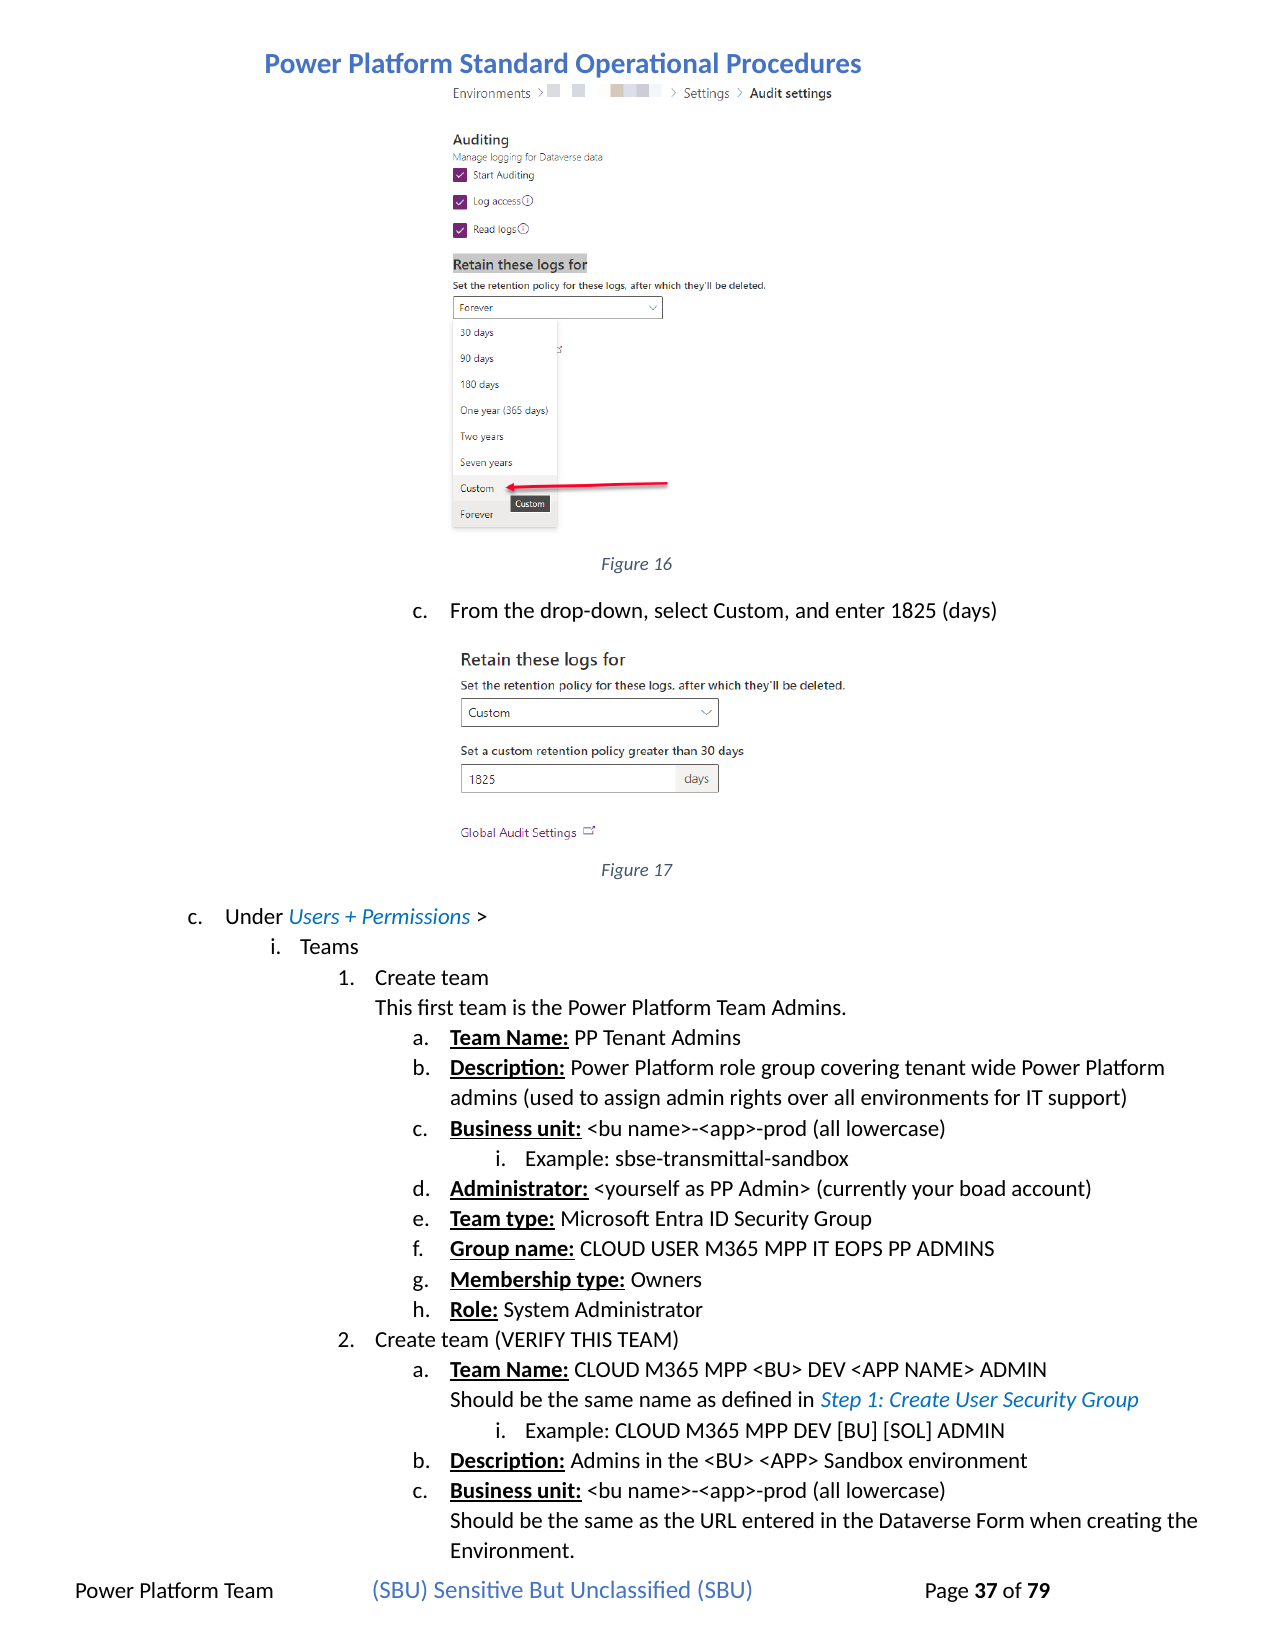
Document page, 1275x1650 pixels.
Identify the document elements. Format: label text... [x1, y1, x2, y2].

list Team Name: PP Tenant Admins [412, 1023, 1200, 1051]
list Business unit: <bu name>-<app>-prod (all lowercase) Should be the same as the URL entered in the Dataverse Form when creating the Environment. [412, 1476, 1200, 1564]
picture [423, 642, 852, 840]
list Team type: Microsoft Entra ID Security Group [412, 1204, 1200, 1232]
list Teams [281, 932, 1200, 960]
list Description: Power Platform role group covering tenant wide Power Platform admins (used to assign admin rights over all environments for IT support) [412, 1053, 1200, 1111]
list Create team This first team is the Power Platform Team Admins. [337, 963, 1200, 1021]
text Figure 17 [75, 858, 1200, 881]
list From the drop-down, select Custom, and enter 1825 (days) [412, 596, 1200, 624]
list Description: Admins in the <BU> <APP> Sandbox environment [412, 1446, 1200, 1474]
list Group name: CLOUD USER M365 MPP IT EOPS PP ADMINS [412, 1234, 1200, 1262]
list Under Users + Permissions > [187, 902, 1200, 930]
list Create team (VERIFY THIS TEAM) [337, 1325, 1200, 1353]
list Administrator: <yourself as PP Admin> (currently your boad account) [412, 1174, 1200, 1202]
text Figure 16 [75, 552, 1200, 575]
list Role: System Administrator [412, 1295, 1200, 1323]
picture [438, 80, 837, 534]
list Business unit: <bu name>-<app>-prod (all lowercase) [412, 1114, 1200, 1142]
list Membership type: Owners [412, 1265, 1200, 1293]
list Example: CLOUD M365 MPP DEV [BU] [SOL] ADMIN [506, 1416, 1200, 1444]
list Example: sbse-transmittal-sandbox [506, 1144, 1200, 1172]
list Team Name: CLOUD M365 MPP <BU> DEV <APP NAME> ADMIN Should be the same name as defined in Step 1: Create User Security Group [412, 1355, 1200, 1413]
